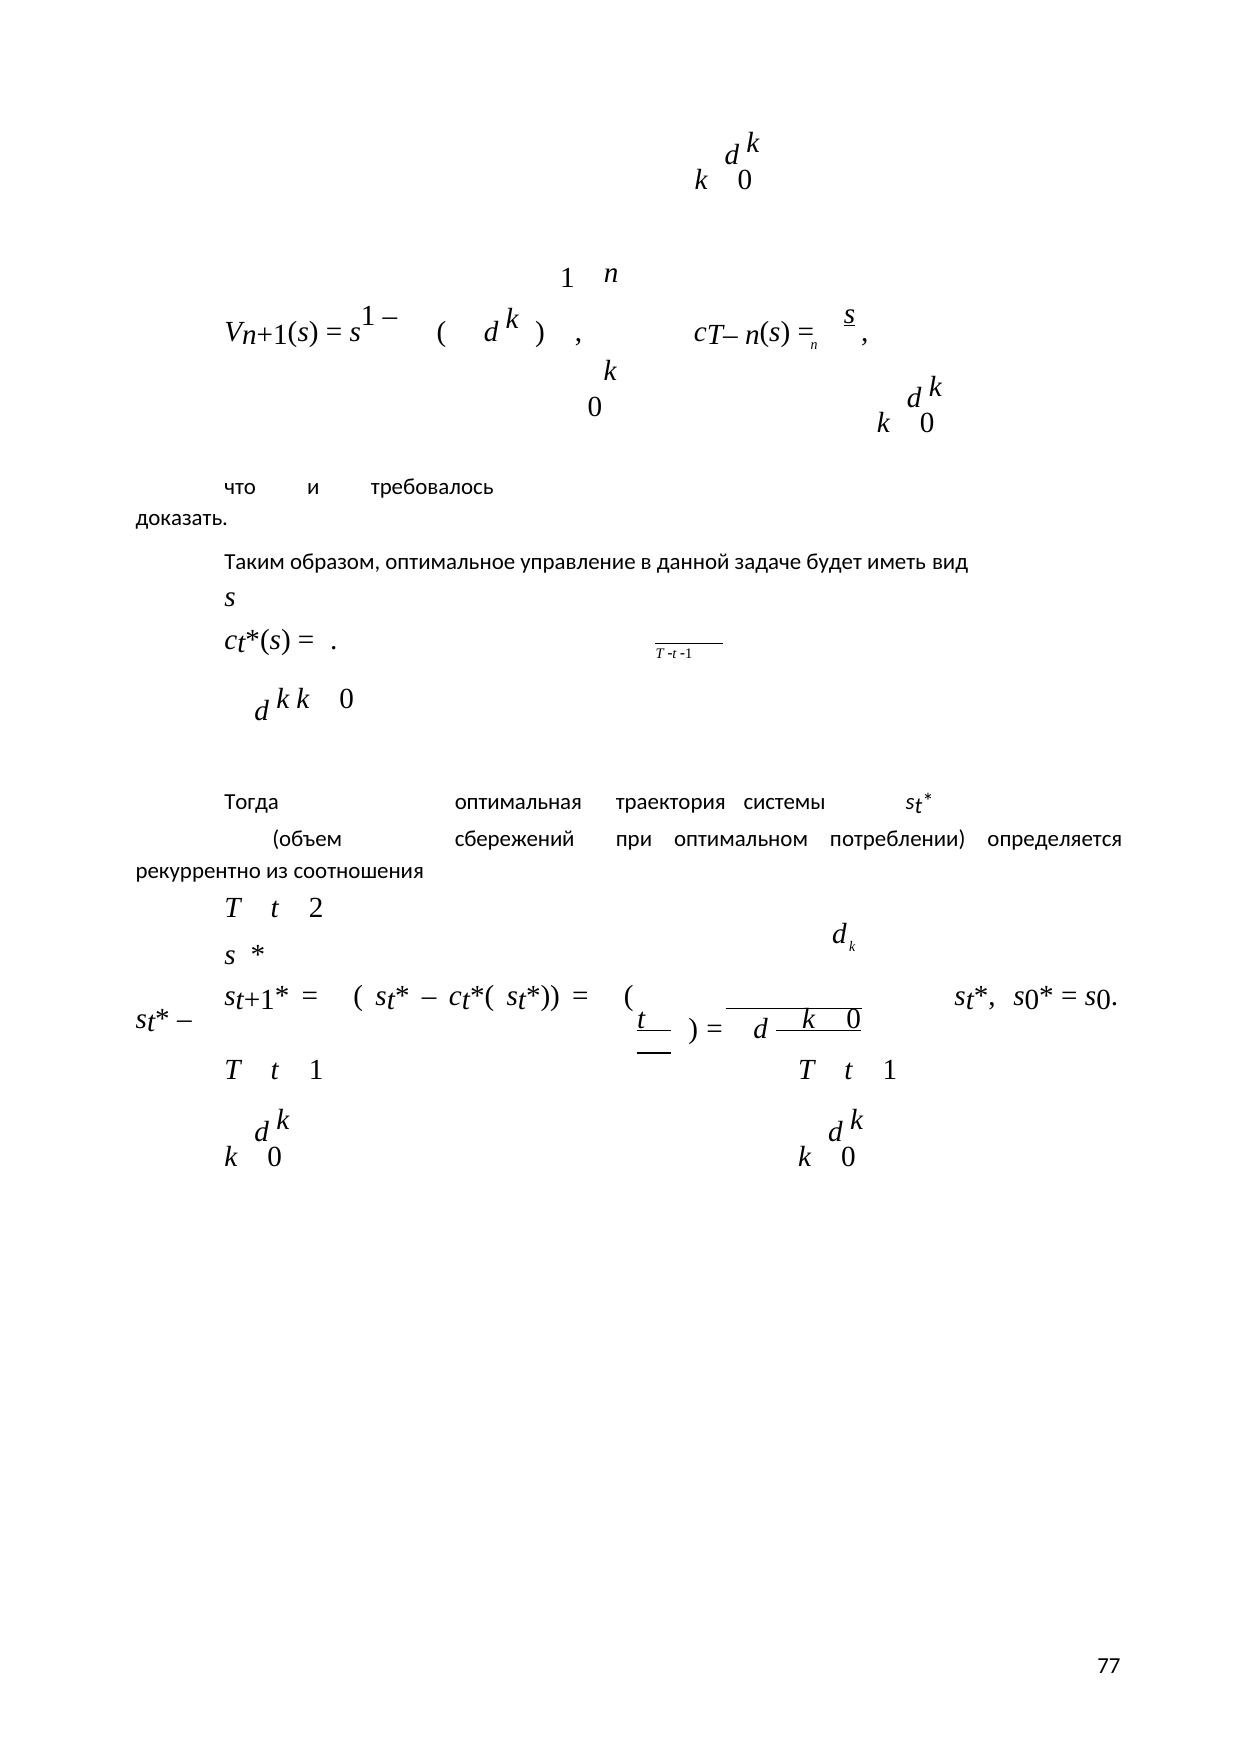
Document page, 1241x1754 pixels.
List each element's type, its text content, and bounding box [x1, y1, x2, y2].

text  d k [135, 1098, 707, 1137]
text k 0 [788, 420, 1134, 436]
text Таким образом, оптимальное управление в данной задаче будет иметь вид [135, 547, 1128, 575]
text k 0 [606, 177, 1134, 193]
text s [135, 594, 896, 609]
text  d k [606, 121, 1134, 160]
text  d k k 0 [135, 672, 718, 718]
text Vn+1(s) = s1 –  (  d k ) , cT– n(s) = s , [135, 305, 1128, 350]
text T t 2 [135, 906, 1128, 921]
text k 0 [565, 367, 603, 419]
text  d k [788, 367, 1134, 403]
text ct*(s) = . [135, 626, 1134, 655]
text k 0 [135, 1154, 677, 1169]
text t ) = d k 0 [637, 988, 861, 1055]
text k 0 [709, 1154, 1134, 1169]
text Тогда оптимальная траектория системы st* (объем сбережений при оптимальном потреблении) определяется рекуррентно из соотношения [135, 787, 1123, 884]
text st+1* = ( st* – ct*( st*)) = ( st* – [135, 988, 633, 1033]
text st*, s0* = s0. [866, 988, 1134, 1010]
text  d k [709, 1098, 1134, 1137]
text s *  d [135, 937, 1128, 971]
text что и требовалось доказать. [135, 472, 493, 531]
